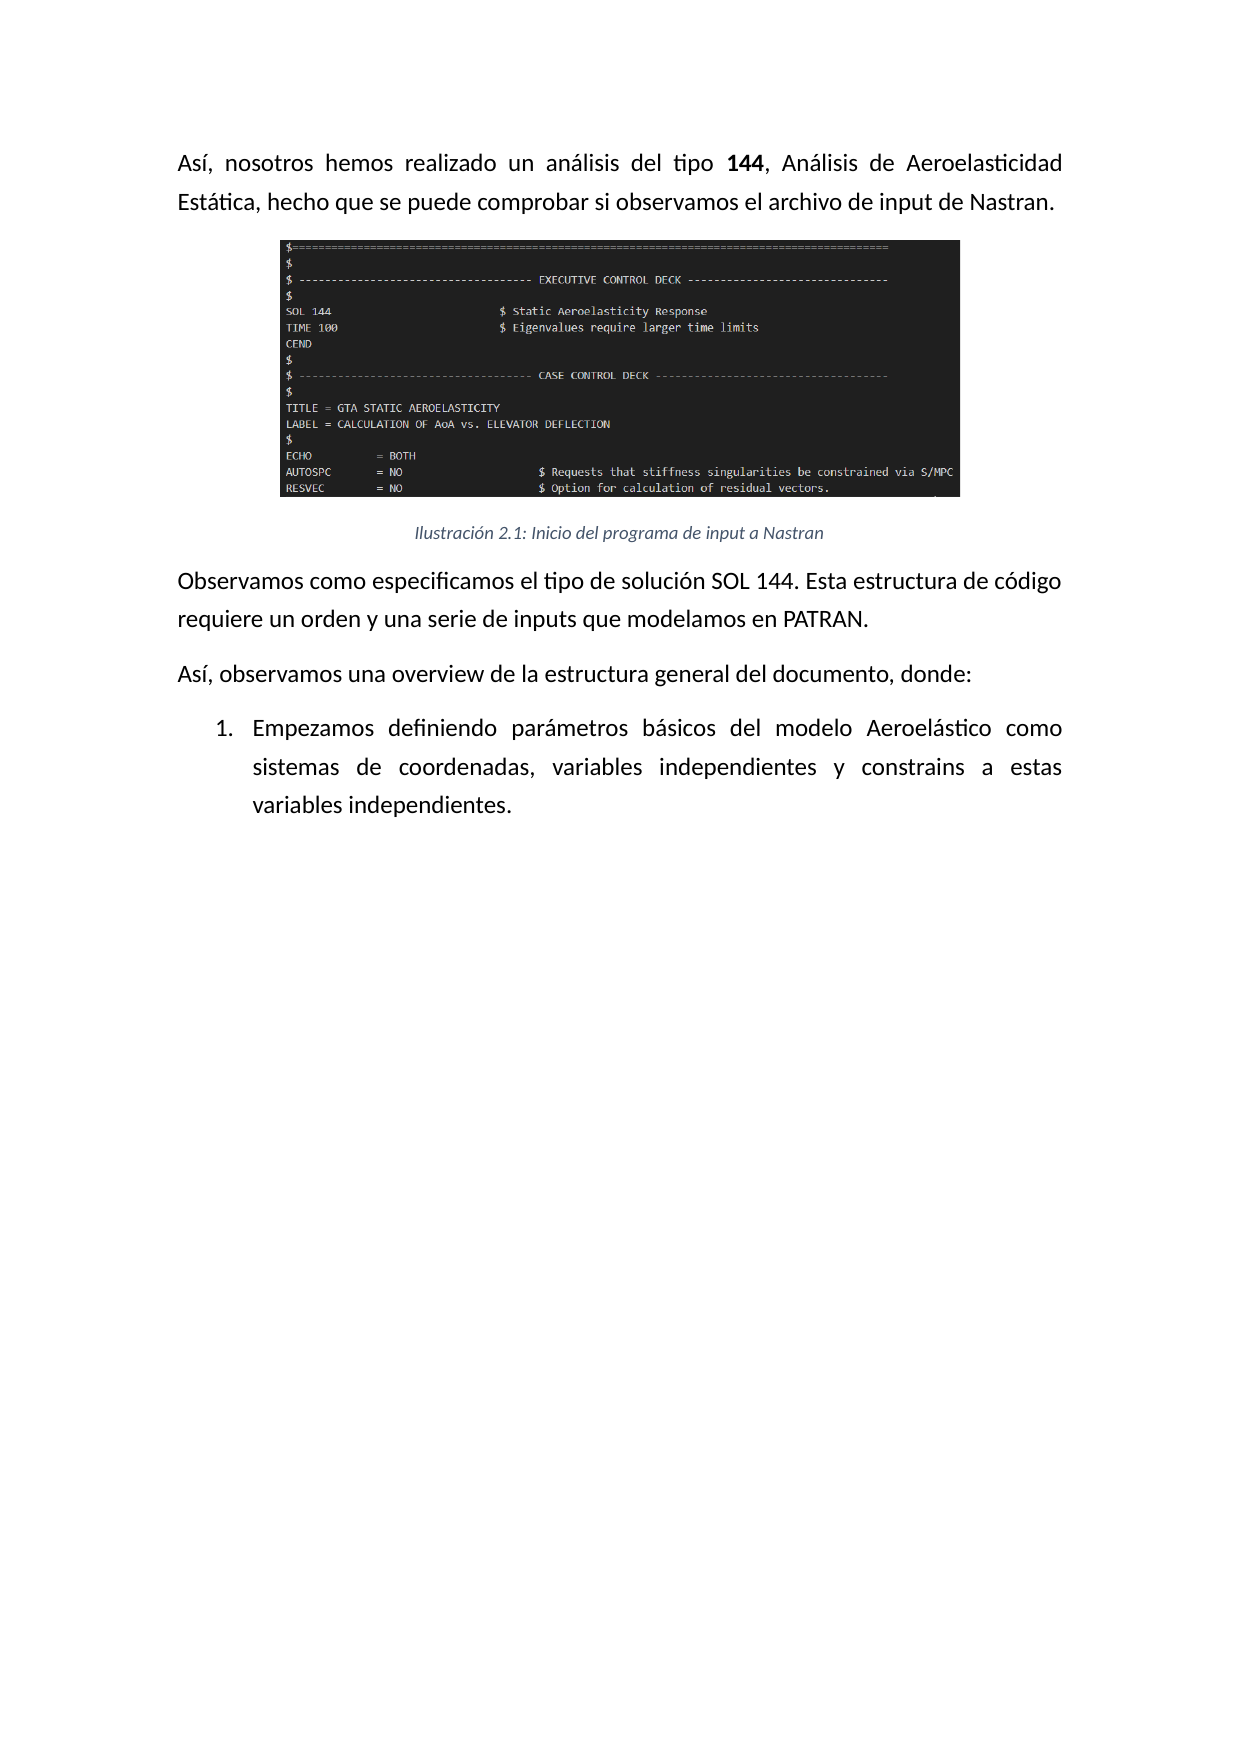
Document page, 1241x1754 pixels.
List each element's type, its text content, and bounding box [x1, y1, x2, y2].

text Así, nosotros hemos realizado un análisis del tipo 144, Análisis de Aeroelasticidad Estática, hecho que se puede comprobar si observamos el archivo de input de Nastran. [177, 148, 1063, 216]
text Así, observamos una overview de la estructura general del documento, donde: [177, 658, 1063, 688]
text Observamos como especificamos el tipo de solución SOL 144. Esta estructura de código requiere un orden y una serie de inputs que modelamos en PATRAN. [177, 565, 1063, 633]
text Ilustración 2.1: Inicio del programa de input a Nastran [177, 521, 1063, 544]
list Empezamos definiendo parámetros básicos del modelo Aeroelástico como sistemas de coordenadas, variables independientes y constrains a estas variables independientes. [215, 712, 1063, 819]
picture [280, 240, 961, 497]
